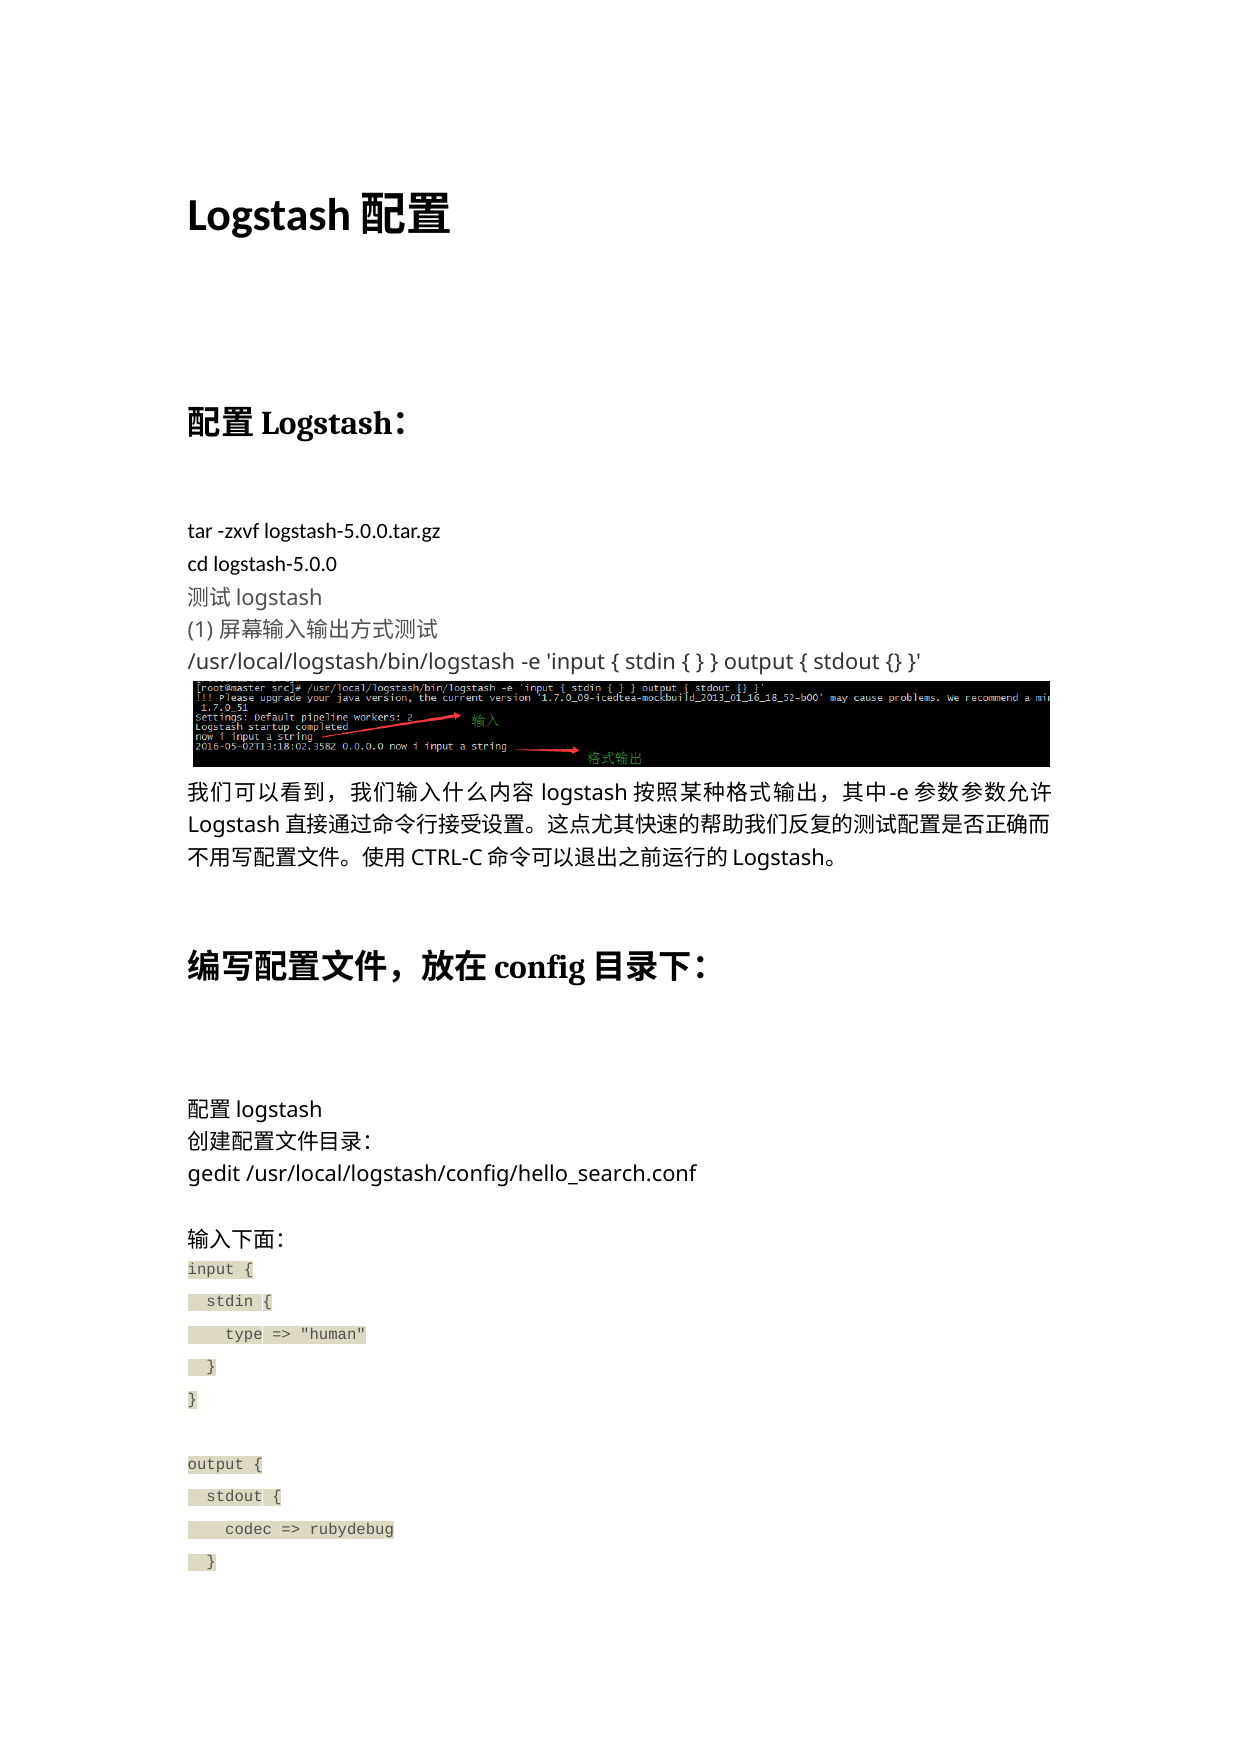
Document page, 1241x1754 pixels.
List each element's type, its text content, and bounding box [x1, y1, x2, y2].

text output { [187, 1449, 1053, 1481]
subtitle 配置Logstash： [187, 387, 1053, 452]
text 输入下面： [187, 1221, 1053, 1254]
text } [187, 1546, 1053, 1579]
text stdout { [187, 1481, 1053, 1514]
text tar -zxvf logstash-5.0.0.tar.gz [187, 514, 1053, 547]
text type => "human" [187, 1319, 1053, 1351]
text 测试logstash [187, 579, 1053, 612]
text input { [187, 1254, 1053, 1286]
text codec => rubydebug [187, 1514, 1053, 1546]
text /usr/local/logstash/bin/logstash -e 'input { stdin { } } output { stdout {} }' [187, 644, 1053, 677]
text 创建配置文件目录： [187, 1124, 1053, 1156]
text gedit /usr/local/logstash/config/hello_search.conf [187, 1156, 1053, 1189]
text } [187, 1351, 1053, 1384]
text (1) 屏幕输入输出方式测试 [187, 612, 1053, 644]
text } [187, 1384, 1053, 1416]
picture [187, 677, 1053, 770]
text 配置logstash [187, 1091, 1053, 1124]
text stdin { [187, 1286, 1053, 1319]
text 我们可以看到，我们输入什么内容logstash按照某种格式输出，其中-e参数参数允许Logstash直接通过命令行接受设置。这点尤其快速的帮助我们反复的测试配置是否正确而不用写配置文件。使用CTRL-C命令可以退出之前运行的Logstash。 [187, 774, 1053, 872]
subtitle 编写配置文件，放在config目录下： [187, 932, 1053, 997]
subtitle Logstash配置 [187, 162, 1053, 259]
text cd logstash-5.0.0 [187, 547, 1053, 579]
